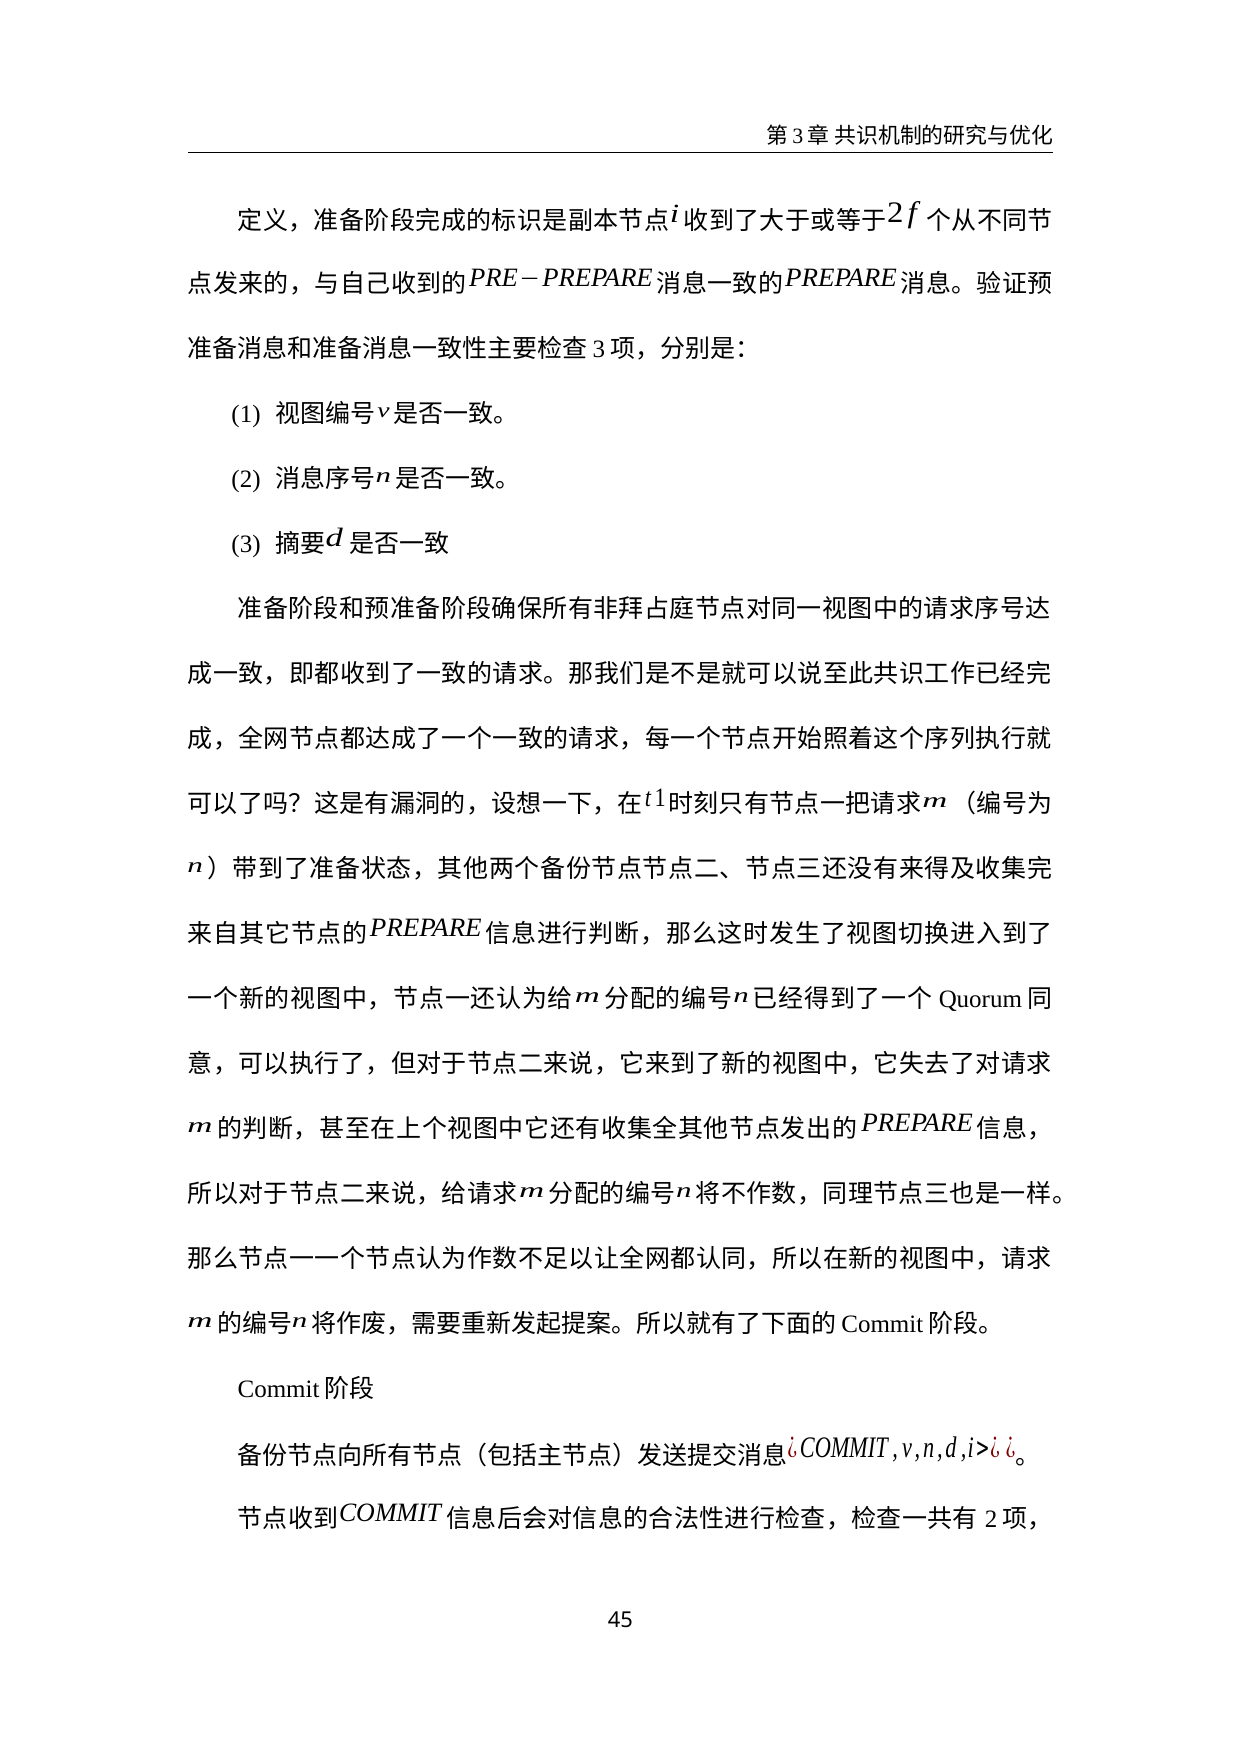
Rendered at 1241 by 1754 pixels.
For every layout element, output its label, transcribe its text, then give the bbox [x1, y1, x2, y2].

text 备份节点向所有节点（包括主节点）发送提交消息。 [187, 1419, 1053, 1484]
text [187, 1484, 1053, 1549]
list 摘要是否一致 [231, 509, 1053, 574]
list 视图编号是否一致。 [231, 379, 1053, 444]
text 定义，准备阶段完成的标识是副本节点收到了大于或等于个从不同节点发来的，与自己收到的消息一致的消息。验证预准备消息和准备消息一致性主要检查3项，分别是： [187, 184, 1053, 379]
list 消息序号是否一致。 [231, 444, 1053, 509]
text 准备阶段和预准备阶段确保所有非拜占庭节点对同一视图中的请求序号达成一致，即都收到了一致的请求。那我们是不是就可以说至此共识工作已经完成，全网节点都达成了一个一致的请求，每一个节点开始照着这个序列执行就可以了吗？这是有漏洞的，设想一下，在时刻只有节点一把请求（编号为）带到了准备状态，其他两个备份节点节点二、节点三还没有来得及收集完来自其它节点的信息进行判断，那么这时发生了视图切换进入到了一个新的视图中，节点一还认为给分配的编号已经得到了一个Quorum同意，可以执行了，但对于节点二来说，它来到了新的视图中，它失去了对请求的判断，甚至在上个视图中它还有收集全其他节点发出的信息，所以对于节点二来说，给请求分配的编号将不作数，同理节点三也是一样。那么节点一一个节点认为作数不足以让全网都认同，所以在新的视图中，请求的编号将作废，需要重新发起提案。所以就有了下面的Commit阶段。 [187, 574, 1053, 1354]
text Commit阶段 [187, 1354, 1053, 1419]
